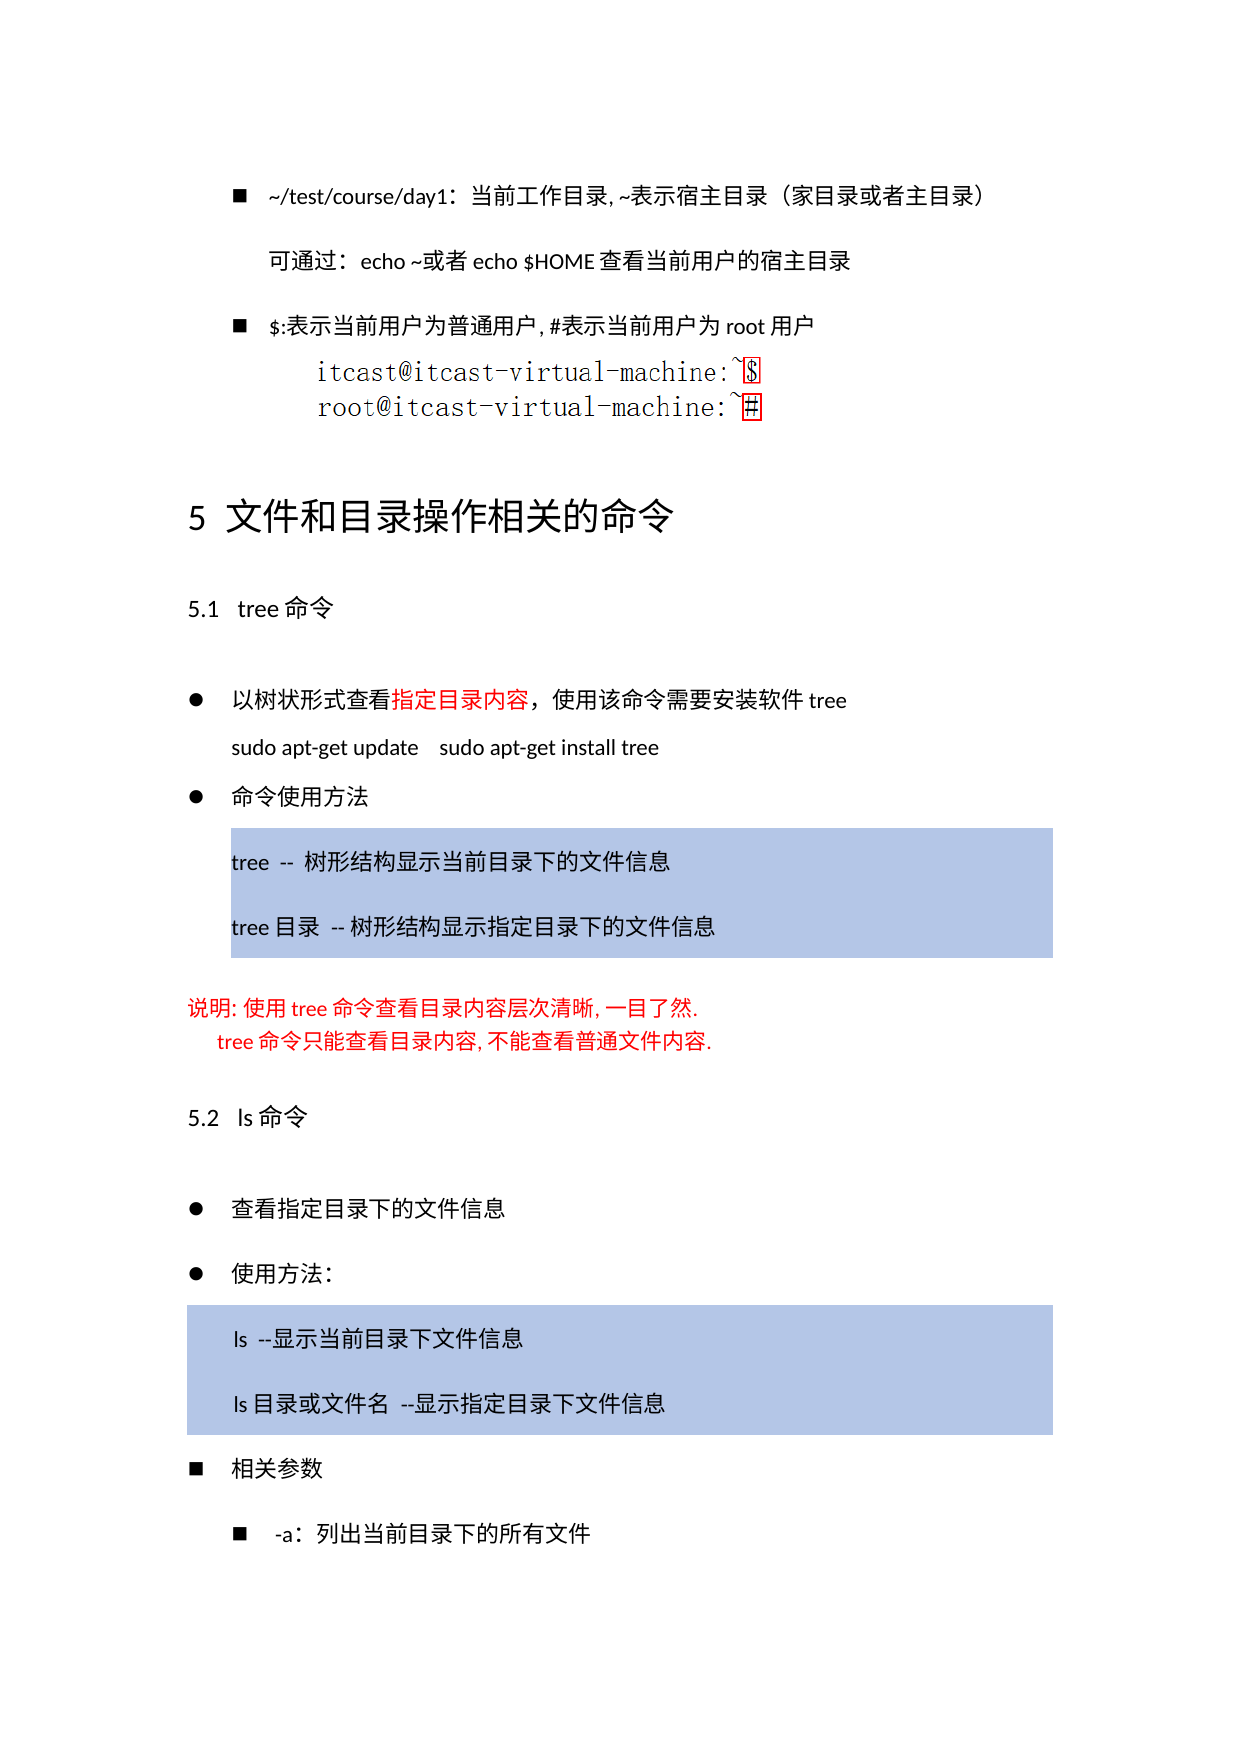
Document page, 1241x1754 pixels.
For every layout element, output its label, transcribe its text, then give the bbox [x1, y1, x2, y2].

list 命令使用方法 [187, 763, 1053, 828]
list ~/test/course/day1：当前工作目录, ~表示宿主目录（家目录或者主目录） [231, 162, 1053, 227]
list 可通过：echo ~或者echo $HOME查看当前用户的宿主目录 [269, 227, 1053, 292]
list -a：列出当前目录下的所有文件 [231, 1500, 1053, 1565]
list sudo apt-get update sudo apt-get install tree [231, 731, 1053, 763]
list ls命令 [187, 1083, 1053, 1148]
text tree -- 树形结构显示当前目录下的文件信息 [231, 828, 1053, 893]
subtitle 文件和目录操作相关的命令 [187, 482, 1053, 547]
text ls --显示当前目录下文件信息 [187, 1305, 1053, 1370]
text 说明: 使用tree命令查看目录内容层次清晰, 一目了然. [187, 991, 1053, 1023]
picture [318, 357, 761, 384]
picture [318, 389, 767, 425]
text tree命令只能查看目录内容, 不能查看普通文件内容. [187, 1023, 1053, 1056]
text tree 目录 -- 树形结构显示指定目录下的文件信息 [231, 893, 1053, 958]
list 查看指定目录下的文件信息 [187, 1175, 1053, 1240]
list 相关参数 [187, 1435, 1053, 1500]
list $:表示当前用户为普通用户, #表示当前用户为root用户 [231, 292, 1053, 357]
text ls 目录或文件名 --显示指定目录下文件信息 [187, 1370, 1053, 1435]
list 使用方法： [187, 1240, 1053, 1305]
list 以树状形式查看指定目录内容，使用该命令需要安装软件tree [187, 666, 1053, 731]
list tree命令 [187, 574, 1053, 639]
